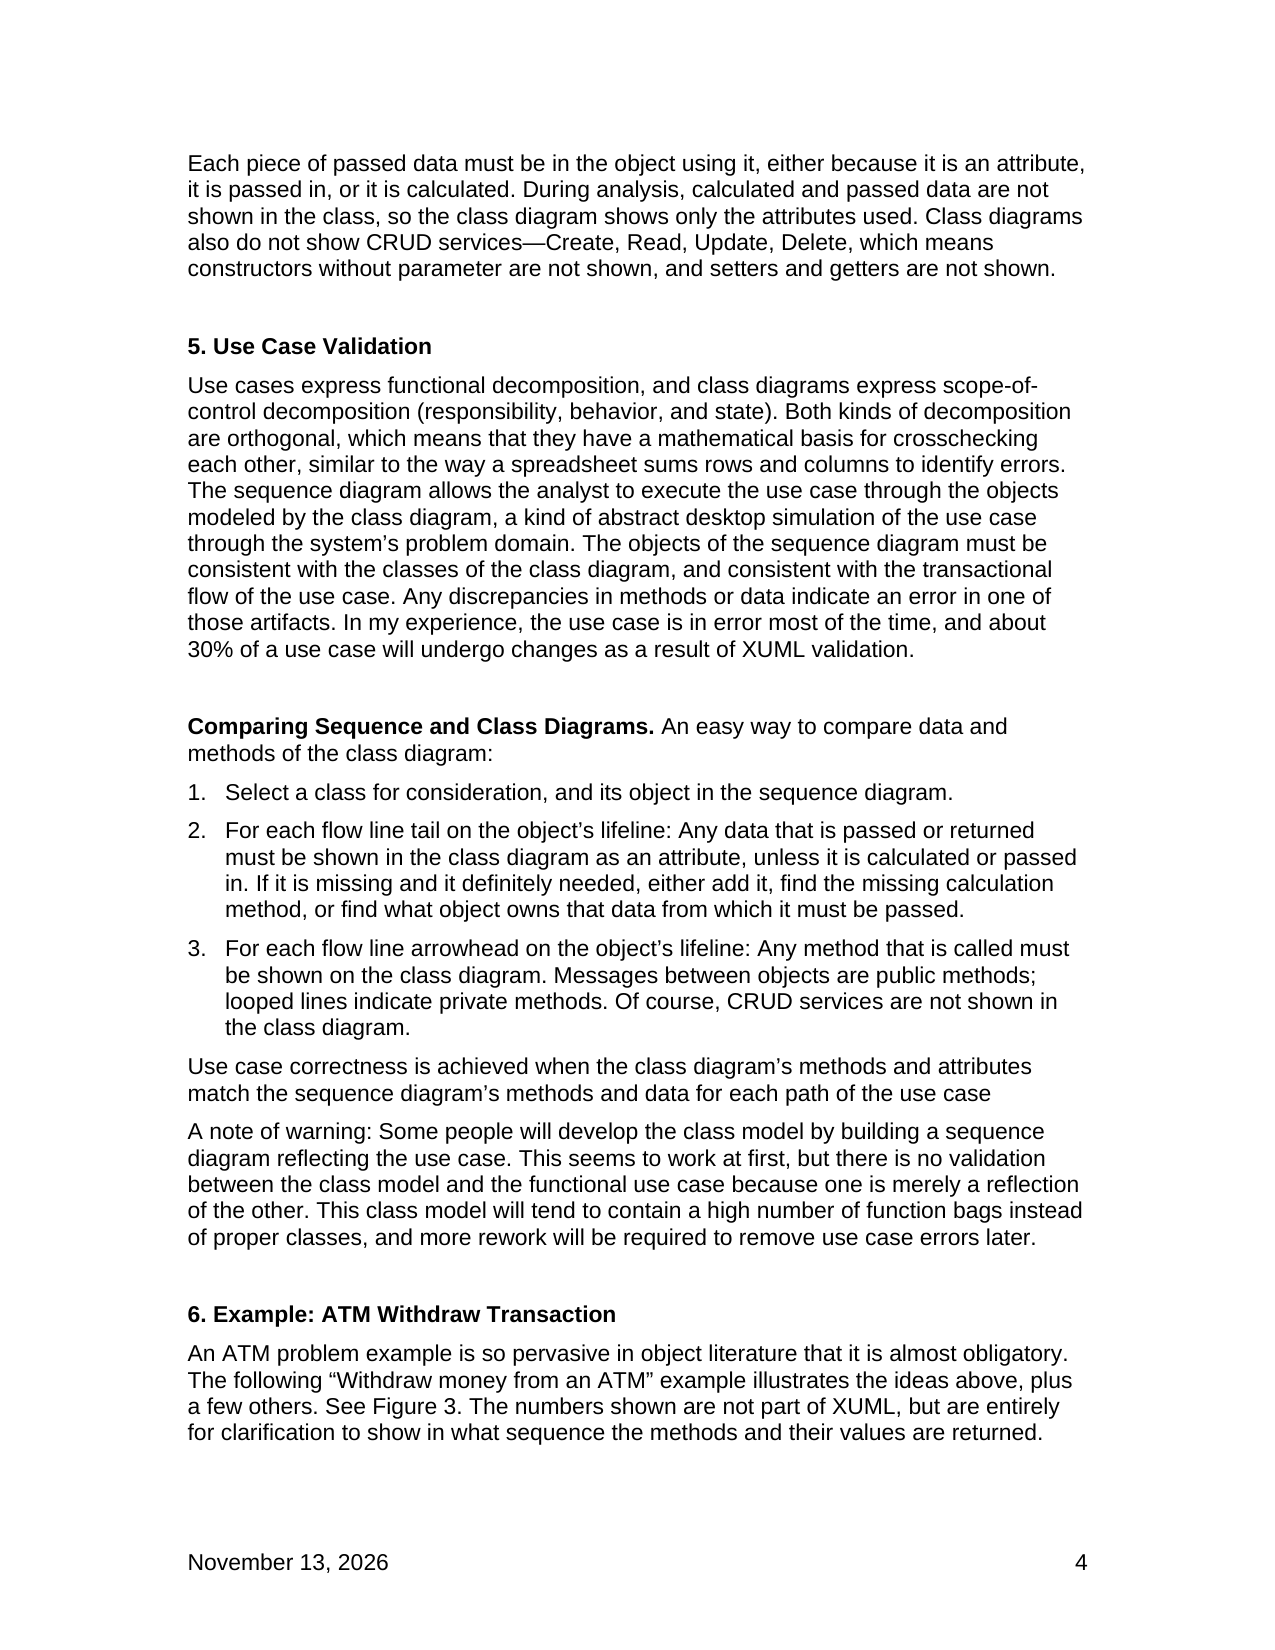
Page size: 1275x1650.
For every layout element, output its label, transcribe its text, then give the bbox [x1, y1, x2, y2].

text Each piece of passed data must be in the object using it, either because it is an attribute, it is passed in, or it is calculated. During analysis, calculated and passed data are not shown in the class, so the class diagram shows only the attributes used. Class diagrams also do not show CRUD services—Create, Read, Update, Delete, which means constructors without parameter are not shown, and setters and getters are not shown. [187, 150, 1087, 282]
text Comparing Sequence and Class Diagrams. An easy way to compare data and methods of the class diagram: [187, 713, 1087, 766]
list For each flow line arrowhead on the object’s lifeline: Any method that is called must be shown on the class diagram. Messages between objects are public methods; looped lines indicate private methods. Of course, CRUD services are not shown in the class diagram. [187, 935, 1087, 1041]
text 5. Use Case Validation [187, 333, 1087, 359]
text An ATM problem example is so pervasive in object literature that it is almost obligatory. The following “Withdraw money from an ATM” example illustrates the ideas above, plus a few others. See Figure 3. The numbers shown are not part of XUML, but are entirely for clarification to show in what sequence the methods and their values are returned. [187, 1340, 1087, 1446]
text Use case correctness is achieved when the class diagram’s methods and attributes match the sequence diagram’s methods and data for each path of the use case [187, 1053, 1087, 1106]
list For each flow line tail on the object’s lifeline: Any data that is passed or returned must be shown in the class diagram as an attribute, unless it is calculated or passed in. If it is missing and it definitely needed, either add it, find the missing calculation method, or find what object owns that data from which it must be passed. [187, 817, 1087, 923]
list Select a class for consideration, and its object in the sequence diagram. [187, 778, 1087, 805]
text A note of warning: Some people will develop the class model by building a sequence diagram reflecting the use case. This seems to work at first, but there is no validation between the class model and the functional use case because one is merely a reflection of the other. This class model will tend to contain a high number of function bags instead of proper classes, and more rework will be required to remove use case errors later. [187, 1118, 1087, 1250]
text 6. Example: ATM Withdraw Transaction [187, 1301, 1087, 1328]
text Use cases express functional decomposition, and class diagrams express scope-of-control decomposition (responsibility, behavior, and state). Both kinds of decomposition are orthogonal, which means that they have a mathematical basis for crosschecking each other, similar to the way a spreadsheet sums rows and columns to identify errors. The sequence diagram allows the analyst to execute the use case through the objects modeled by the class diagram, a kind of abstract desktop simulation of the use case through the system’s problem domain. The objects of the sequence diagram must be consistent with the classes of the class diagram, and consistent with the transactional flow of the use case. Any discrepancies in methods or data indicate an error in one of those artifacts. In my experience, the use case is in error most of the time, and about 30% of a use case will undergo changes as a result of XUML validation. [187, 372, 1087, 662]
